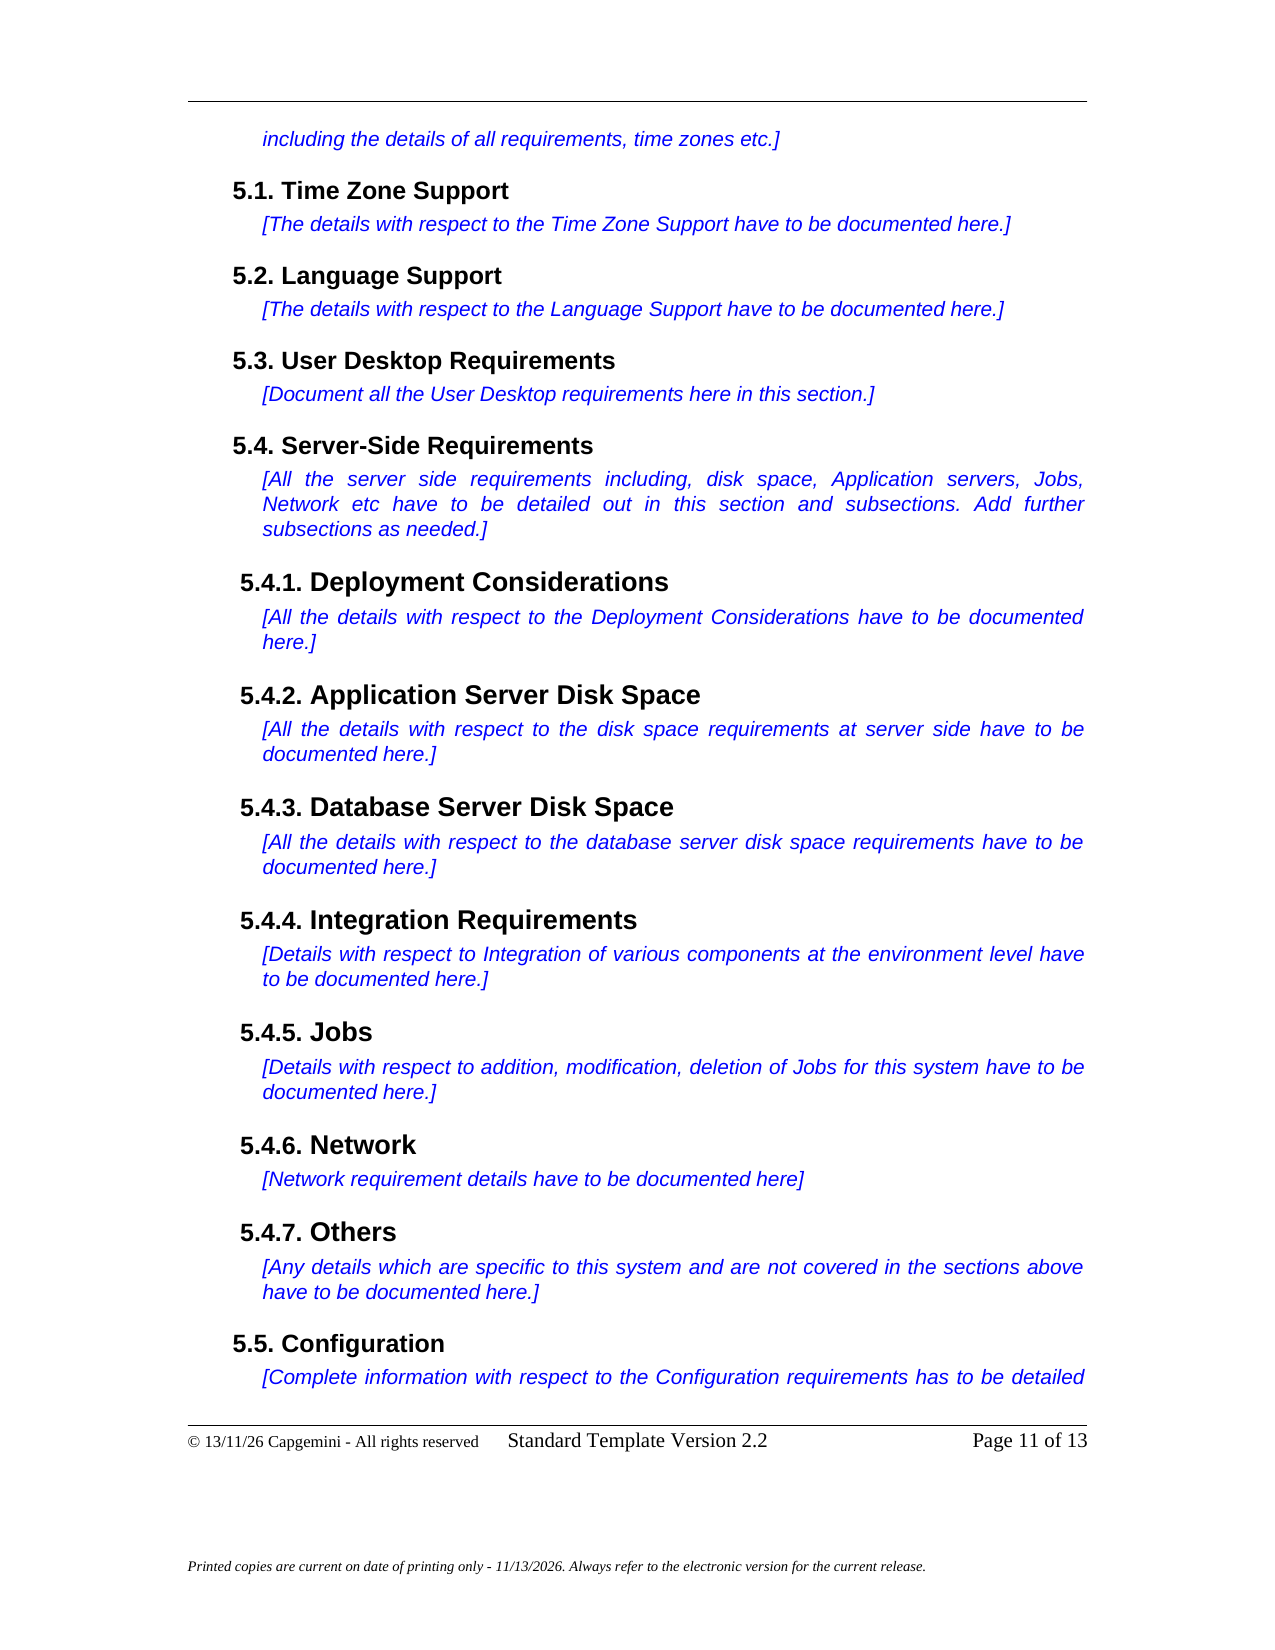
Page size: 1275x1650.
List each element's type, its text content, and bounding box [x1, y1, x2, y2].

subtitle Integration Requirements [240, 904, 1087, 935]
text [262, 126, 1087, 151]
text [Any details which are specific to this system and are not covered in the sections above have to be documented here.] [262, 1254, 1087, 1304]
subtitle Deployment Considerations [240, 566, 1087, 597]
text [262, 1364, 1087, 1389]
text [All the server side requirements including, disk space, Application servers, Jobs, Network etc have to be detailed out in this section and subsections. Add further subsections as needed.] [262, 466, 1087, 541]
subtitle Time Zone Support [232, 176, 1087, 205]
subtitle Network [240, 1129, 1087, 1160]
text [Details with respect to Integration of various components at the environment level have to be documented here.] [262, 941, 1087, 991]
text [Details with respect to addition, modification, deletion of Jobs for this system have to be documented here.] [262, 1054, 1087, 1104]
subtitle Language Support [232, 261, 1087, 290]
subtitle User Desktop Requirements [232, 346, 1087, 375]
text [All the details with respect to the Deployment Considerations have to be documented here.] [262, 604, 1087, 654]
text [The details with respect to the Time Zone Support have to be documented here.] [262, 211, 1087, 236]
subtitle Application Server Disk Space [240, 679, 1087, 710]
text [Document all the User Desktop requirements here in this section.] [262, 381, 1087, 406]
text [All the details with respect to the disk space requirements at server side have to be documented here.] [262, 716, 1087, 766]
text [All the details with respect to the database server disk space requirements have to be documented here.] [262, 829, 1087, 879]
subtitle Others [240, 1216, 1087, 1247]
subtitle Jobs [240, 1016, 1087, 1047]
subtitle Configuration [232, 1329, 1087, 1357]
text [Network requirement details have to be documented here] [262, 1166, 1087, 1191]
text [The details with respect to the Language Support have to be documented here.] [262, 296, 1087, 321]
subtitle Server-Side Requirements [232, 431, 1087, 460]
subtitle Database Server Disk Space [240, 791, 1087, 822]
